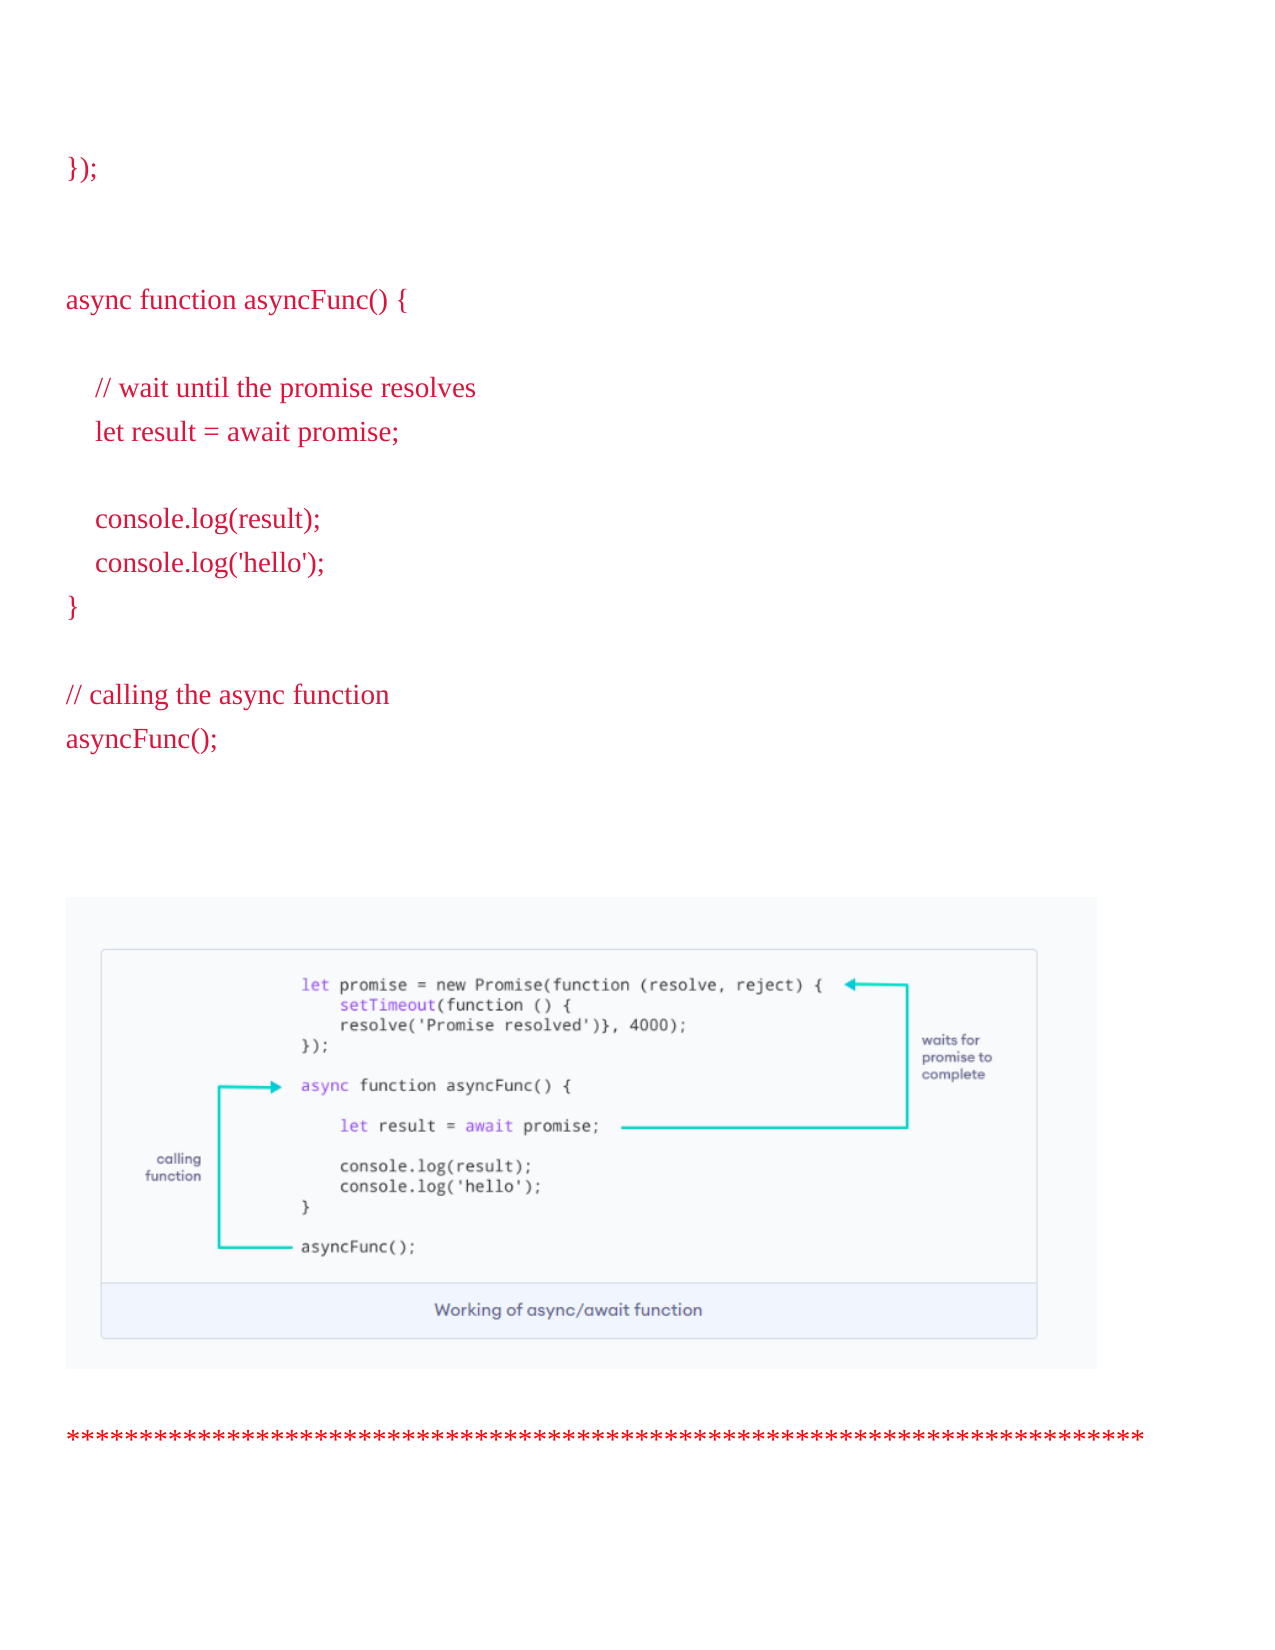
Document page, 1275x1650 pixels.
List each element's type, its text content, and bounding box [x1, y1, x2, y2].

picture [65, 897, 1097, 1369]
text // wait until the promise resolves [66, 370, 1181, 403]
text } [66, 589, 1181, 623]
text // calling the async function [66, 677, 1181, 711]
text console.log(result); [66, 502, 1181, 535]
text let result = await promise; [66, 414, 1181, 447]
text asyncFunc(); [66, 721, 1181, 755]
text async function asyncFunc() { [66, 282, 1181, 315]
text console.log('hello'); [66, 546, 1181, 579]
text ************************************************************************** [66, 1422, 1181, 1456]
text }); [66, 150, 1181, 183]
